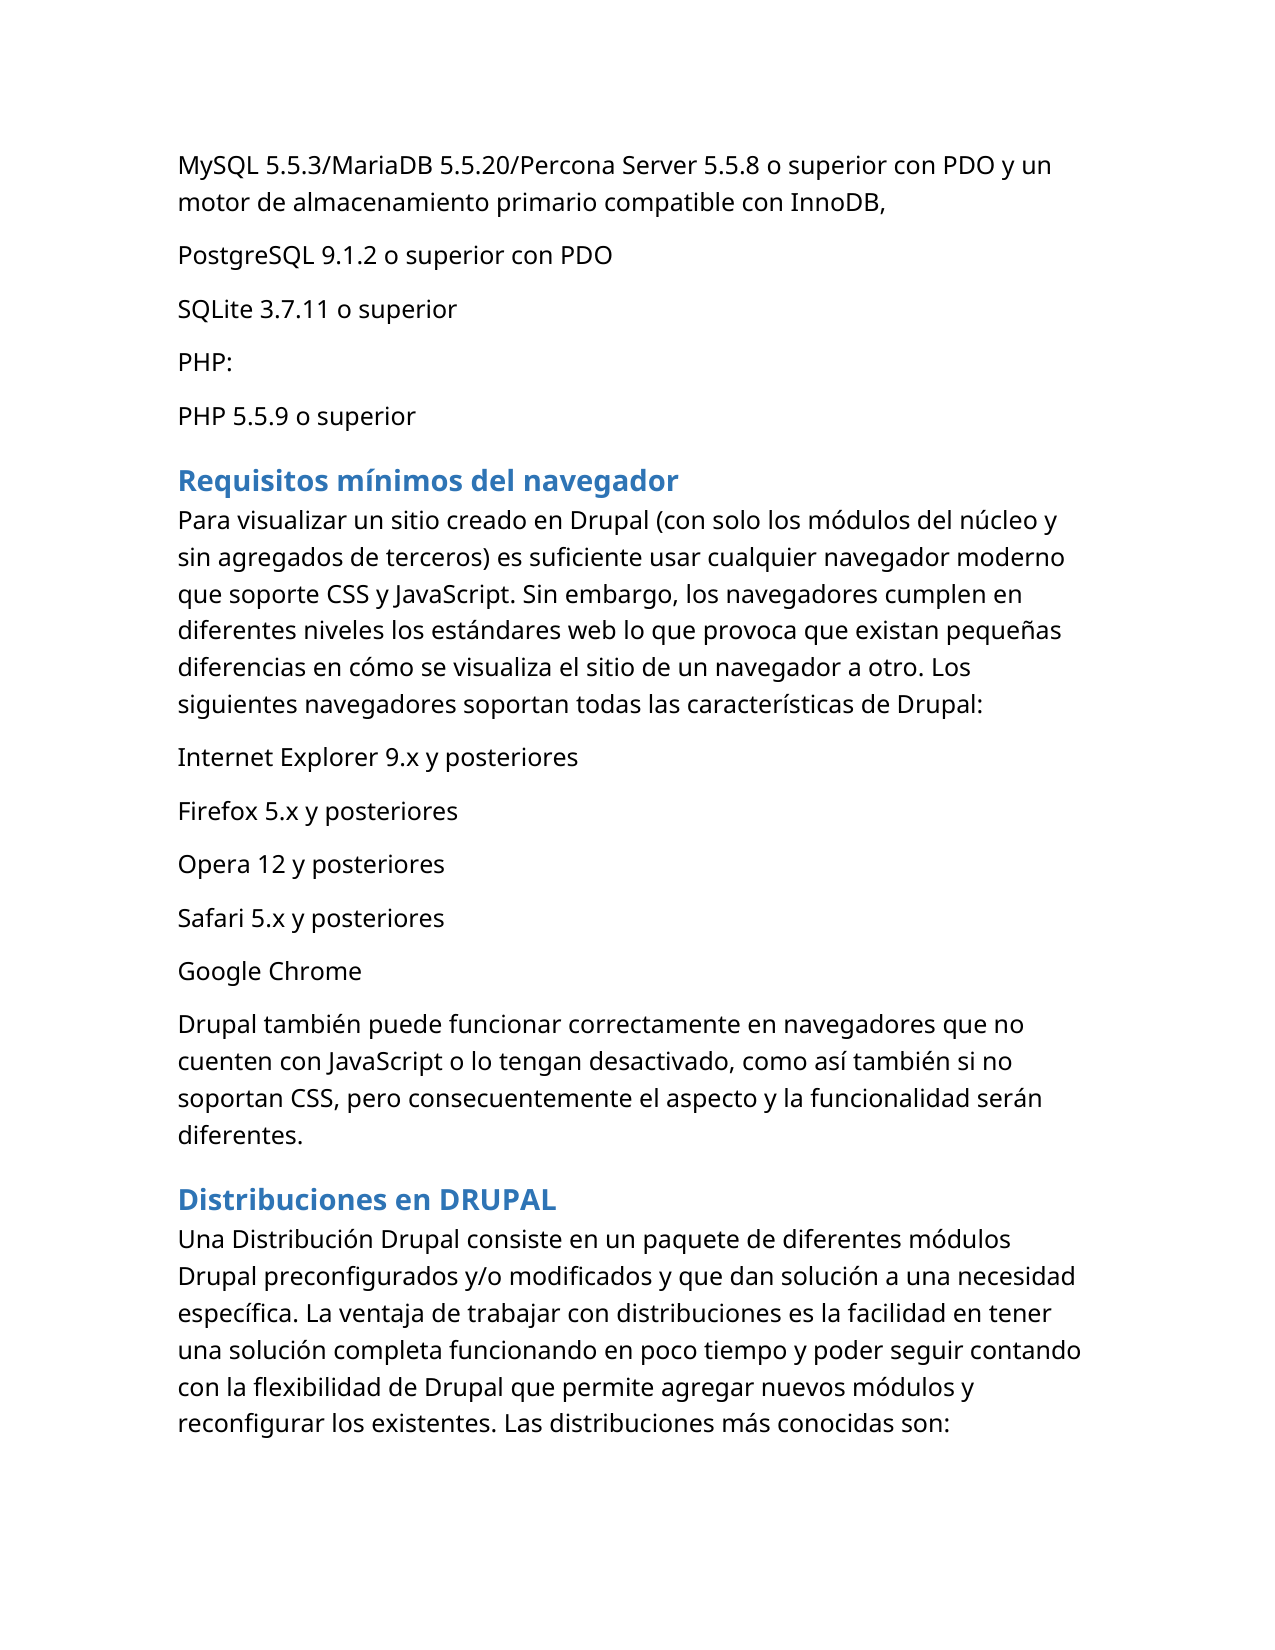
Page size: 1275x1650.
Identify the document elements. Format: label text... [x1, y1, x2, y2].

text PostgreSQL 9.1.2 o superior con PDO [177, 238, 1098, 272]
text PHP: [177, 345, 1098, 379]
text SQLite 3.7.11 o superior [177, 291, 1098, 325]
text PHP 5.5.9 o superior [177, 398, 1098, 432]
text Google Chrome [177, 954, 1098, 988]
text Internet Explorer 9.x y posteriores [177, 740, 1098, 774]
text Safari 5.x y posteriores [177, 900, 1098, 934]
text Una Distribución Drupal consiste en un paquete de diferentes módulos Drupal preconfigurados y/o modificados y que dan solución a una necesidad específica. La ventaja de trabajar con distribuciones es la facilidad en tener una solución completa funcionando en poco tiempo y poder seguir contando con la flexibilidad de Drupal que permite agregar nuevos módulos y reconfigurar los existentes. Las distribuciones más conocidas son: [177, 1222, 1098, 1440]
text Opera 12 y posteriores [177, 847, 1098, 881]
subtitle Distribuciones en DRUPAL [177, 1179, 1098, 1219]
text MySQL 5.5.3/MariaDB 5.5.20/Percona Server 5.5.8 o superior con PDO y un motor de almacenamiento primario compatible con InnoDB, [177, 148, 1098, 218]
text Para visualizar un sitio creado en Drupal (con solo los módulos del núcleo y sin agregados de terceros) es suficiente usar cualquier navegador moderno que soporte CSS y JavaScript. Sin embargo, los navegadores cumplen en diferentes niveles los estándares web lo que provoca que existan pequeñas diferencias en cómo se visualiza el sitio de un navegador a otro. Los siguientes navegadores soportan todas las características de Drupal: [177, 503, 1098, 721]
subtitle Requisitos mínimos del navegador [177, 460, 1098, 499]
text Firefox 5.x y posteriores [177, 793, 1098, 827]
text Drupal también puede funcionar correctamente en navegadores que no cuenten con JavaScript o lo tengan desactivado, como así también si no soportan CSS, pero consecuentemente el aspecto y la funcionalidad serán diferentes. [177, 1007, 1098, 1152]
